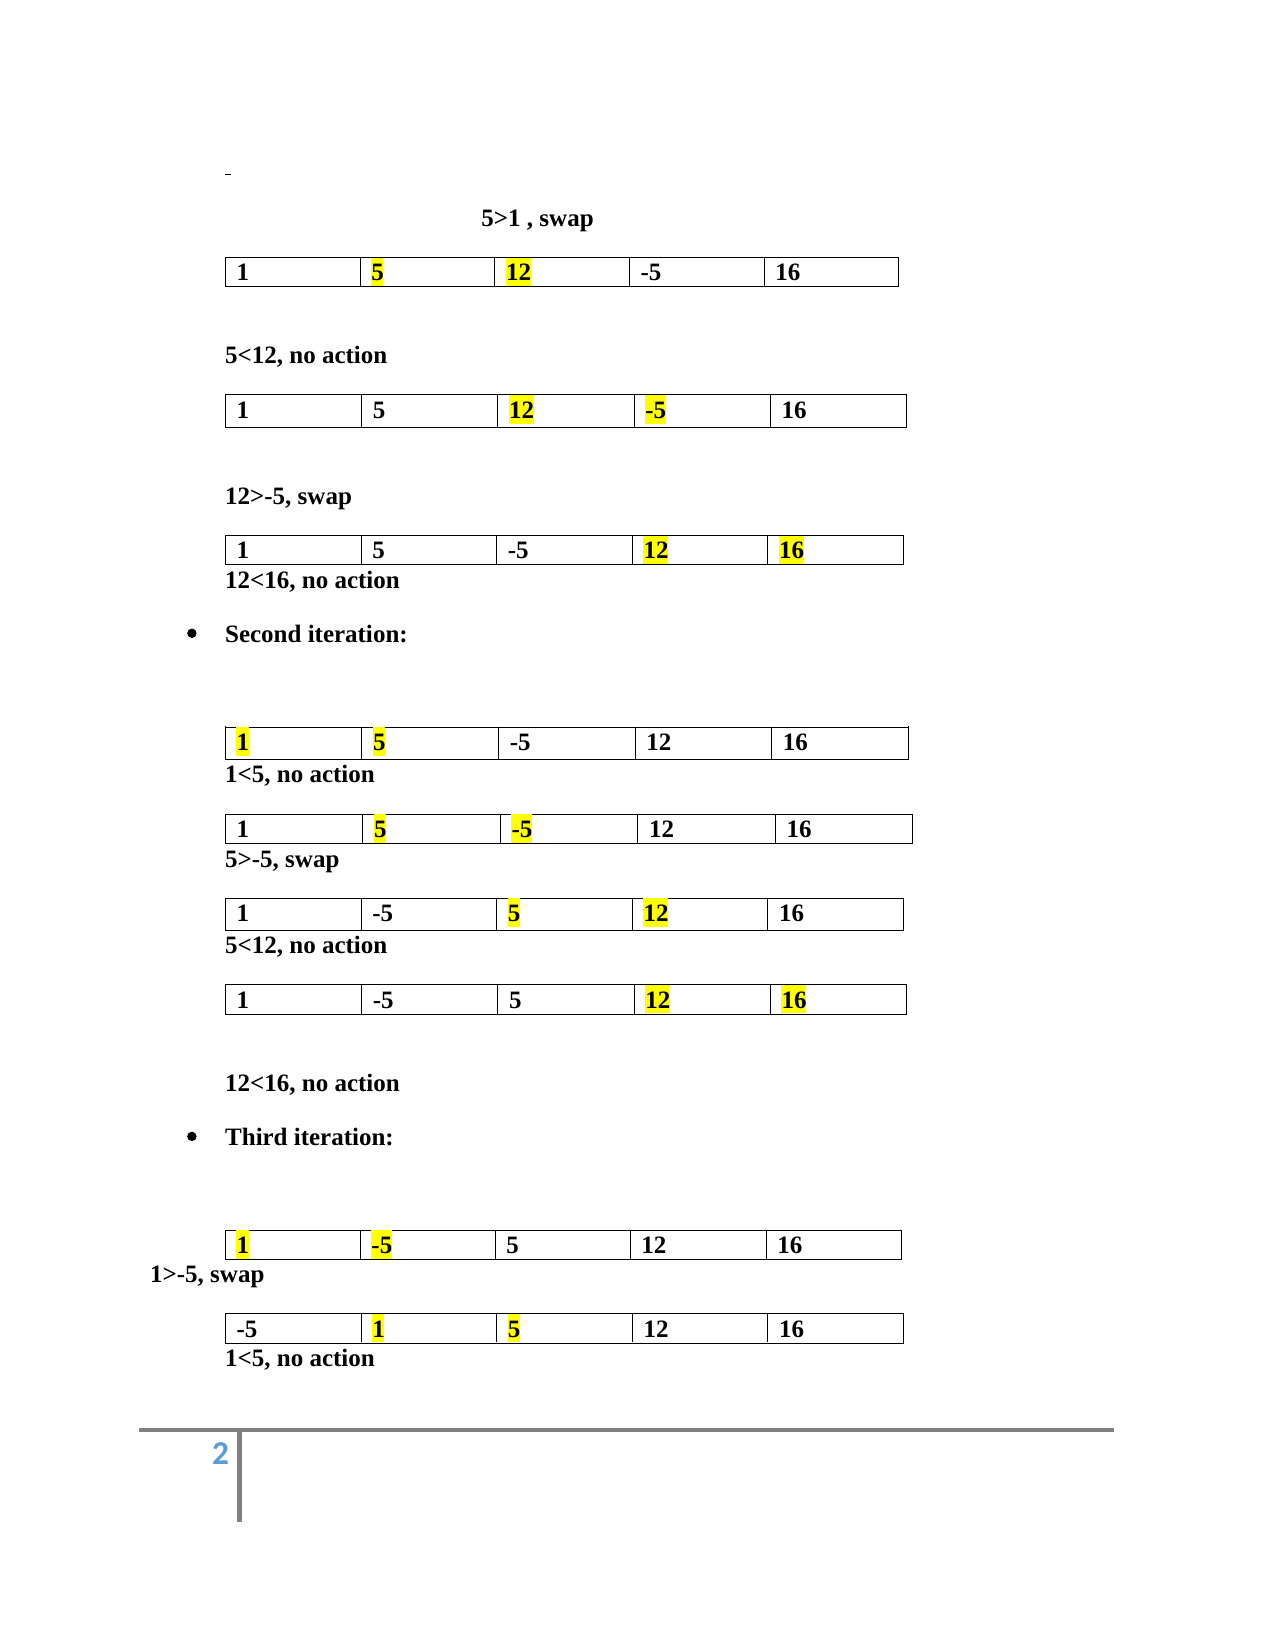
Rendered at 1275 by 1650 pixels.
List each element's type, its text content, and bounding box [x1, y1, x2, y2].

table_header -5 [499, 728, 635, 759]
text 1>-5, swap [150, 1259, 1125, 1288]
table_header 12 [633, 1314, 767, 1342]
table_header 12 [670, 985, 770, 1013]
table_header 16 [765, 258, 898, 286]
table_header 12 [668, 536, 767, 564]
text 5>-5, swap [225, 844, 1125, 872]
table_header -5 [392, 1231, 495, 1259]
list Third iteration: [187, 1122, 1125, 1151]
table_header 5 [362, 395, 497, 427]
text 12>-5, swap [225, 481, 1125, 510]
list Second iteration: [187, 619, 1125, 647]
table_header 5 [386, 815, 500, 843]
table_header 16 [806, 985, 906, 1013]
table_header 5 [520, 1314, 632, 1342]
table_header -5 [532, 815, 637, 843]
text 1<5, no action [225, 1343, 1125, 1372]
table_header 1 [226, 728, 361, 759]
table_header 1 [226, 258, 360, 286]
table_header 16 [768, 899, 903, 930]
table_header 5 [362, 728, 498, 759]
text 5<12, no action [225, 341, 1125, 369]
table_header 1 [226, 899, 361, 930]
table_header 12 [638, 815, 775, 843]
table_header 1 [226, 985, 361, 1013]
table_header 1 [226, 815, 362, 843]
table_header 1 [249, 1231, 360, 1259]
text 5>1 , swap [225, 203, 1125, 232]
table_header -5 [226, 1314, 361, 1342]
table_header 1 [384, 1314, 496, 1342]
table_header 1 [226, 536, 361, 564]
table_header 12 [636, 728, 771, 759]
table_header 16 [767, 1231, 901, 1259]
table_header -5 [630, 258, 764, 286]
table_header 16 [804, 536, 903, 564]
table_header 1 [226, 395, 361, 427]
table_header 5 [496, 1231, 630, 1259]
table_header 12 [531, 258, 629, 286]
table_header -5 [362, 985, 497, 1013]
text 1<5, no action [225, 759, 1125, 788]
table_header 12 [633, 899, 767, 930]
table_header 5 [383, 258, 494, 286]
text 12<16, no action [225, 565, 1125, 593]
table_header 5 [497, 899, 632, 930]
text 5<12, no action [225, 930, 1125, 959]
table_header -5 [362, 899, 496, 930]
table_header -5 [497, 536, 632, 564]
table_header 16 [771, 395, 906, 427]
table_header 5 [498, 985, 634, 1013]
table_header -5 [635, 395, 770, 427]
table_header 16 [768, 1314, 903, 1342]
table_header 5 [362, 536, 496, 564]
table_header 16 [776, 815, 912, 843]
text 12<16, no action [225, 1068, 1125, 1097]
table_header 12 [631, 1231, 766, 1259]
table_header 16 [772, 728, 908, 759]
table_header 12 [498, 395, 634, 427]
